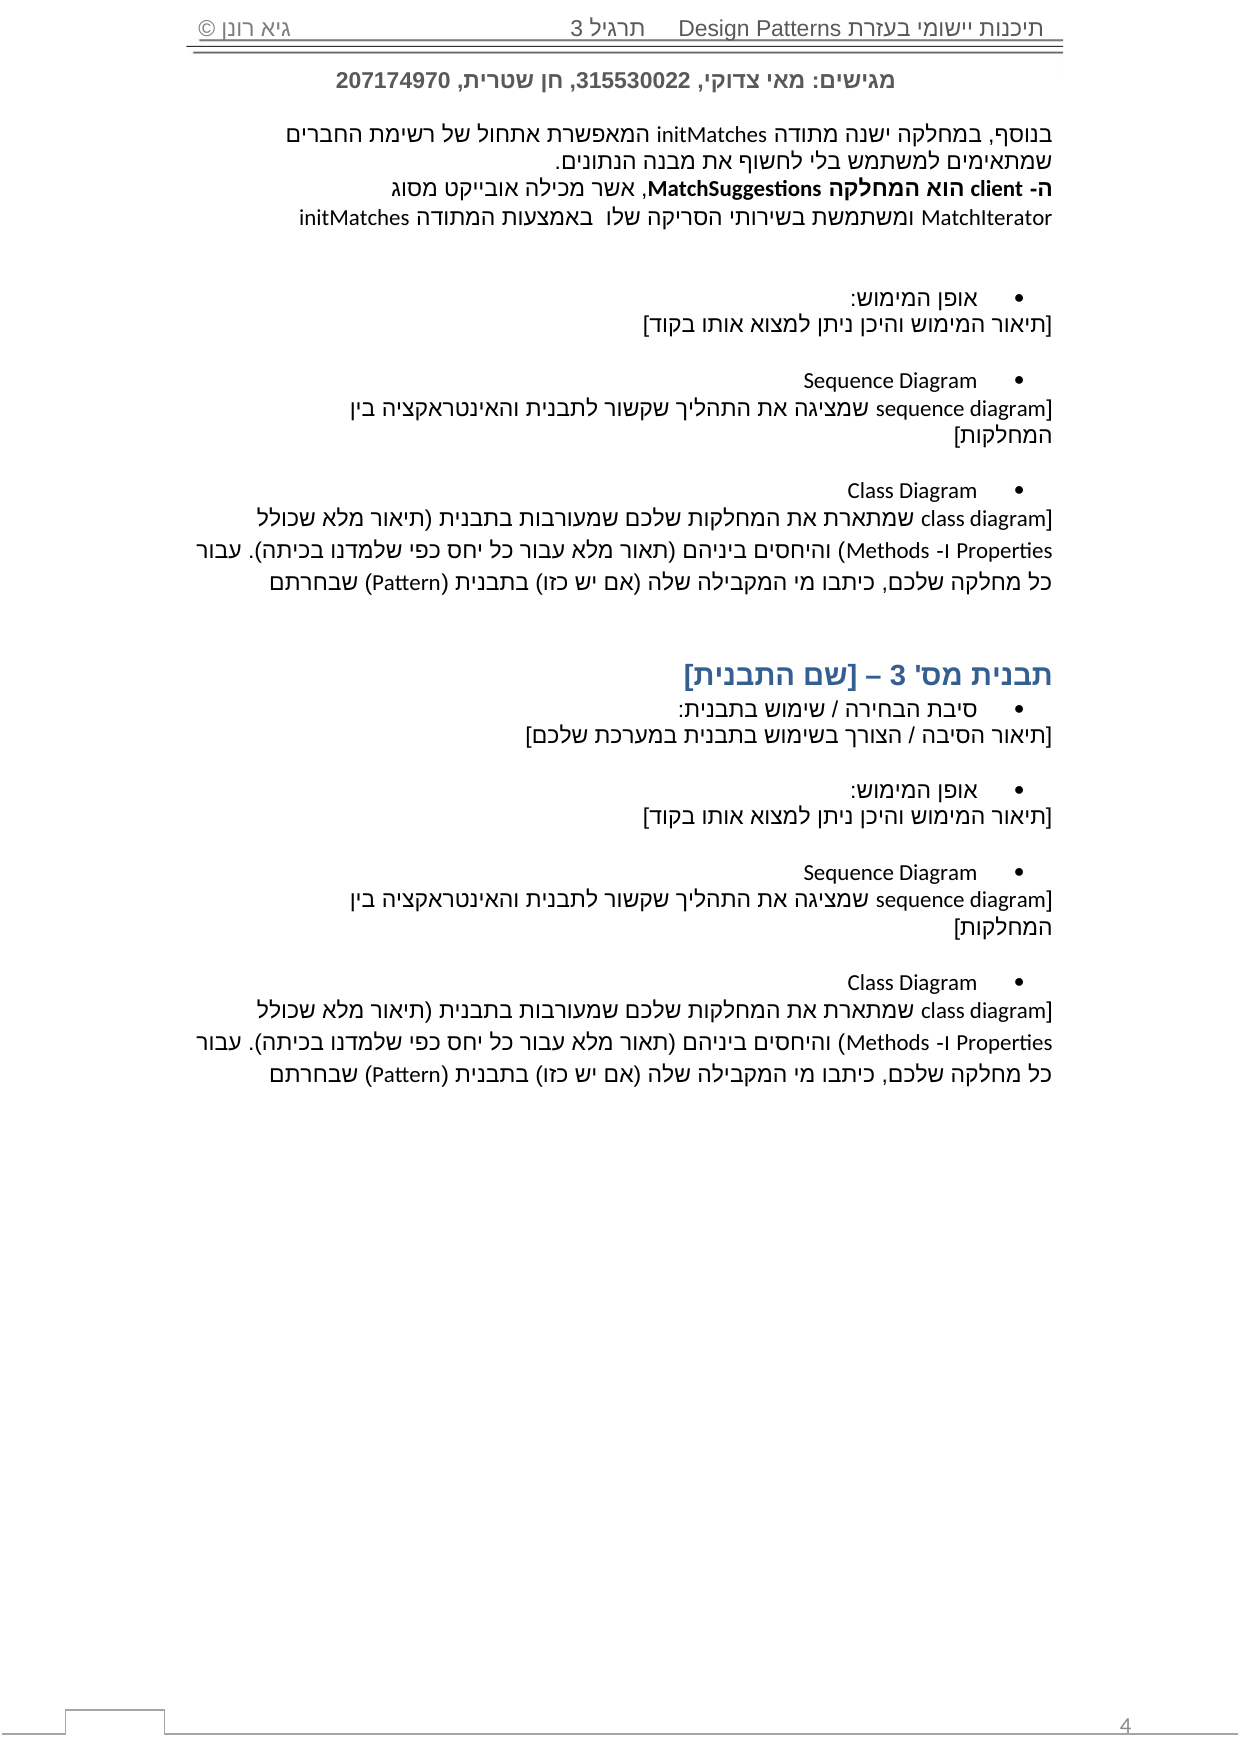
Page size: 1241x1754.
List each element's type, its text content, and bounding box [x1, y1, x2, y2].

text [תיאור המימוש והיכן ניתן למצוא אותו בקוד] [262, 803, 1053, 829]
text [sequence diagram שמציגה את התהליך שקשור לתבנית והאינטראקציה בין המחלקות] [262, 886, 1053, 940]
text [תיאור הסיבה / הצורך בשימוש בתבנית במערכת שלכם] [262, 722, 1053, 777]
text [תיאור המימוש והיכן ניתן למצוא אותו בקוד] [262, 311, 1053, 338]
list Sequence Diagram [187, 366, 1015, 394]
list Class Diagram [187, 968, 1015, 996]
text [sequence diagram שמציגה את התהליך שקשור לתבנית והאינטראקציה בין המחלקות] [262, 394, 1053, 448]
picture [186, 0, 1064, 104]
list Sequence Diagram [187, 858, 1015, 886]
list אופן המימוש: [187, 285, 1015, 311]
list סיבת הבחירה / שימוש בתבנית: [187, 696, 1015, 722]
subtitle תבנית מס' 3 – [שם התבנית] [187, 658, 1053, 691]
list Class Diagram [187, 476, 1015, 504]
list אופן המימוש: [187, 777, 1015, 803]
text בנוסף, במחלקה ישנה מתודה initMatches המאפשרת אתחול של רשימת החברים שמתאימים למשתמש בלי לחשוף את מבנה הנתונים. ה- client הוא המחלקה MatchSuggestions, אשר מכילה אובייקט מסוג MatchIterator ומשתמשת בשירותי הסריקה שלו באמצעות המתודה initMatches [262, 120, 1053, 231]
